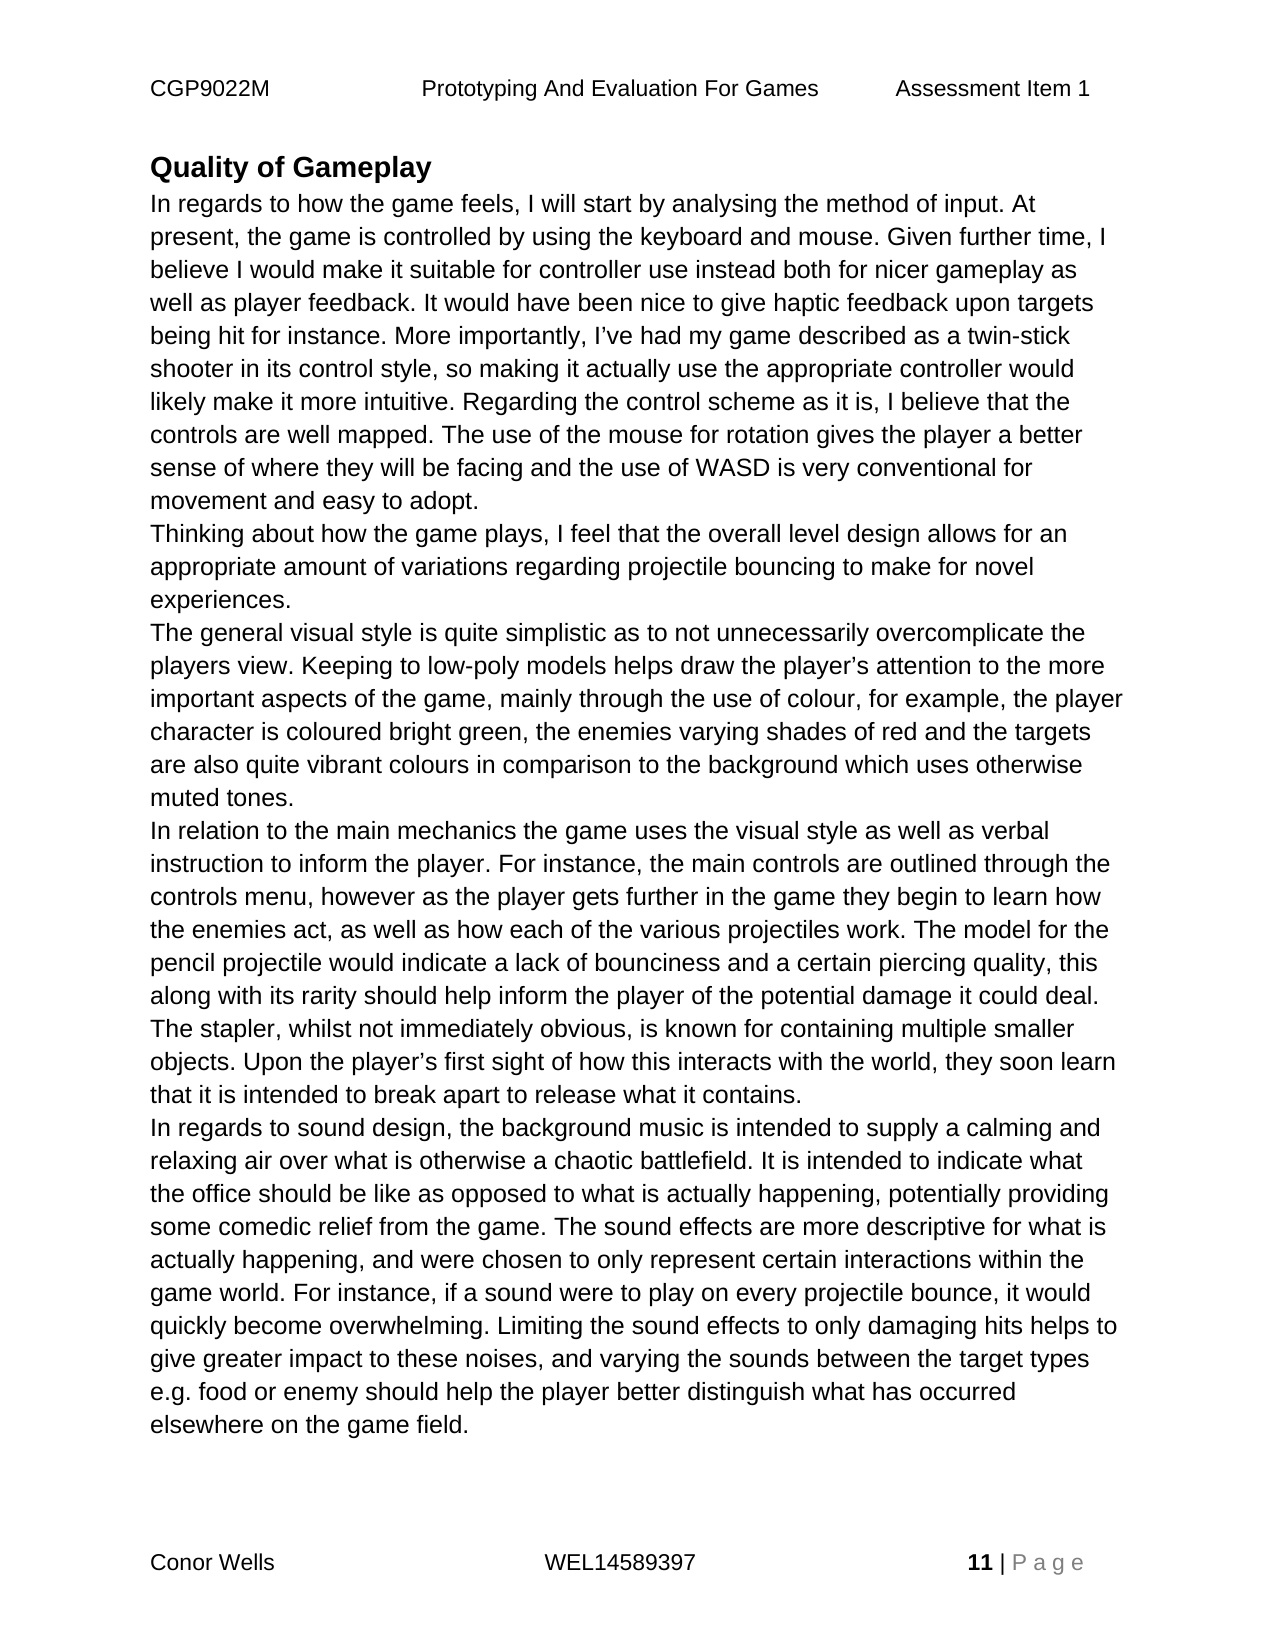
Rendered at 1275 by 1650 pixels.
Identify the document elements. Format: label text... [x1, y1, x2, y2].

text Quality of Gameplay [150, 150, 1125, 183]
text In regards to sound design, the background music is intended to supply a calming and relaxing air over what is otherwise a chaotic battlefield. It is intended to indicate what the office should be like as opposed to what is actually happening, potentially providing some comedic relief from the game. The sound effects are more descriptive for what is actually happening, and were chosen to only represent certain interactions within the game world. For instance, if a sound were to play on every projectile bounce, it would quickly become overwhelming. Limiting the sound effects to only damaging hits helps to give greater impact to these noises, and varying the sounds between the target types e.g. food or enemy should help the player better distinguish what has occurred elsewhere on the game field. [150, 1113, 1125, 1439]
text In relation to the main mechanics the game uses the visual style as well as verbal instruction to inform the player. For instance, the main controls are outlined through the controls menu, however as the player gets further in the game they begin to learn how the enemies act, as well as how each of the various projectiles work. The model for the pencil projectile would indicate a lack of bounciness and a certain piercing quality, this along with its rarity should help inform the player of the potential damage it could deal. The stapler, whilst not immediately obvious, is known for containing multiple smaller objects. Upon the player’s first sight of how this interacts with the world, they soon learn that it is intended to break apart to release what it contains. [150, 816, 1125, 1109]
text The general visual style is quite simplistic as to not unnecessarily overcomplicate the players view. Keeping to low-poly models helps draw the player’s attention to the more important aspects of the game, mainly through the use of colour, for example, the player character is coloured bright green, the enemies varying shades of red and the targets are also quite vibrant colours in comparison to the background which uses otherwise muted tones. [150, 618, 1125, 812]
text In regards to how the game feels, I will start by analysing the method of input. At present, the game is controlled by using the keyboard and mouse. Given further time, I believe I would make it suitable for controller use instead both for nicer gameplay as well as player feedback. It would have been nice to give haptic feedback upon targets being hit for instance. More importantly, I’ve had my game described as a twin-stick shooter in its control style, so making it actually use the appropriate controller would likely make it more intuitive. Regarding the control scheme as it is, I believe that the controls are well mapped. The use of the mouse for rotation gives the player a better sense of where they will be facing and the use of WASD is very conventional for movement and easy to adopt. [150, 188, 1125, 514]
text Thinking about how the game plays, I feel that the overall level design allows for an appropriate amount of variations regarding projectile bouncing to make for novel experiences. [150, 519, 1125, 613]
